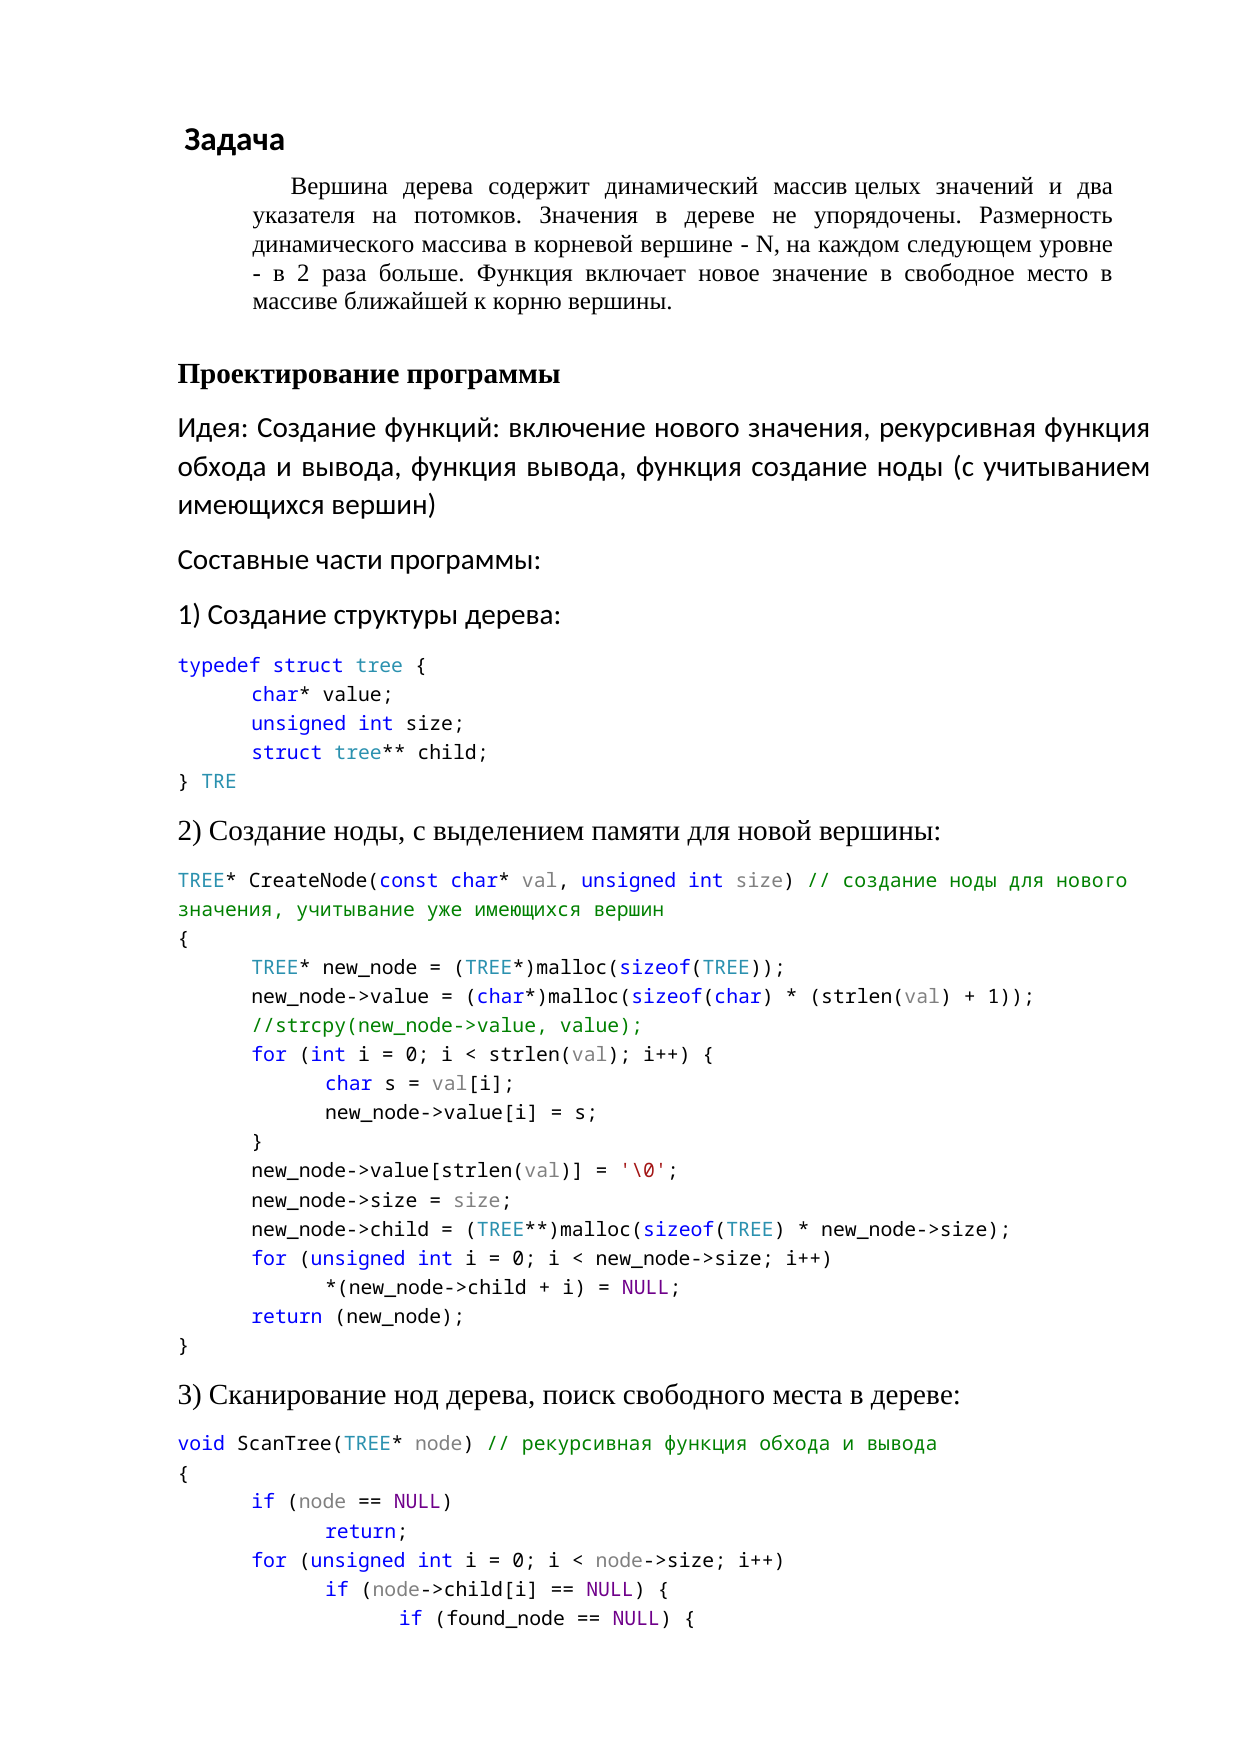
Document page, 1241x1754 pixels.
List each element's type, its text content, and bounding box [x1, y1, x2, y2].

text struct tree** child; [177, 738, 1152, 766]
list Сканирование нод дерева, поиск свободного места в дереве: [177, 1377, 1152, 1410]
text return (new_node); [177, 1302, 1152, 1329]
text Составные части программы: [177, 541, 1152, 577]
text //strcpy(new_node->value, value); [177, 1011, 1152, 1038]
list Создание структуры дерева: [177, 596, 1152, 632]
text new_node->child = (TREE**)malloc(sizeof(TREE) * new_node->size); [177, 1215, 1152, 1242]
text Идея: Создание функций: включение нового значения, рекурсивная функция обхода и вывода, функция вывода, функция создание ноды (с учитыванием имеющихся вершин) [177, 409, 1152, 522]
text typedef struct tree { [177, 651, 1152, 678]
text Вершина дерева содержит динамический массив целых значений и два указателя на потомков. Значения в дереве не упорядочены. Размерность динамического массива в корневой вершине - N, на каждом следующем уровне - в 2 раза больше. Функция включает новое значение в свободное место в массиве ближайшей к корню вершины. [215, 171, 1113, 315]
list } TRE [177, 768, 1152, 794]
text new_node->value[i] = s; [177, 1099, 1152, 1126]
text if (found_node == NULL) { [177, 1604, 1152, 1631]
text if (node == NULL) [177, 1488, 1152, 1515]
text TREE* new_node = (TREE*)malloc(sizeof(TREE)); [177, 953, 1152, 980]
text Задача [184, 118, 1113, 159]
text for (unsigned int i = 0; i < new_node->size; i++) [177, 1244, 1152, 1271]
list } [177, 1331, 1152, 1358]
text char* value; [177, 680, 1152, 707]
list Создание ноды, с выделением памяти для новой вершины: [177, 813, 1152, 847]
text for (int i = 0; i < strlen(val); i++) { [177, 1041, 1152, 1067]
text { [177, 924, 1152, 951]
text { [177, 1459, 1152, 1486]
text } [177, 1128, 1152, 1155]
text new_node->value = (char*)malloc(sizeof(char) * (strlen(val) + 1)); [177, 982, 1152, 1009]
text void ScanTree(TREE* node) // рекурсивная функция обхода и вывода [177, 1430, 1152, 1457]
text char s = val[i]; [177, 1069, 1152, 1097]
text return; [177, 1517, 1152, 1544]
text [177, 1546, 1152, 1573]
text *(new_node->child + i) = NULL; [177, 1273, 1152, 1300]
text new_node->size = size; [177, 1186, 1152, 1213]
text Проектирование программы [177, 356, 1152, 390]
text unsigned int size; [177, 709, 1152, 736]
text new_node->value[strlen(val)] = '\0'; [177, 1157, 1152, 1184]
text TREE* CreateNode(const char* val, unsigned int size) // создание ноды для нового значения, учитывание уже имеющихся вершин [177, 866, 1152, 922]
text if (node->child[i] == NULL) { [177, 1575, 1152, 1602]
